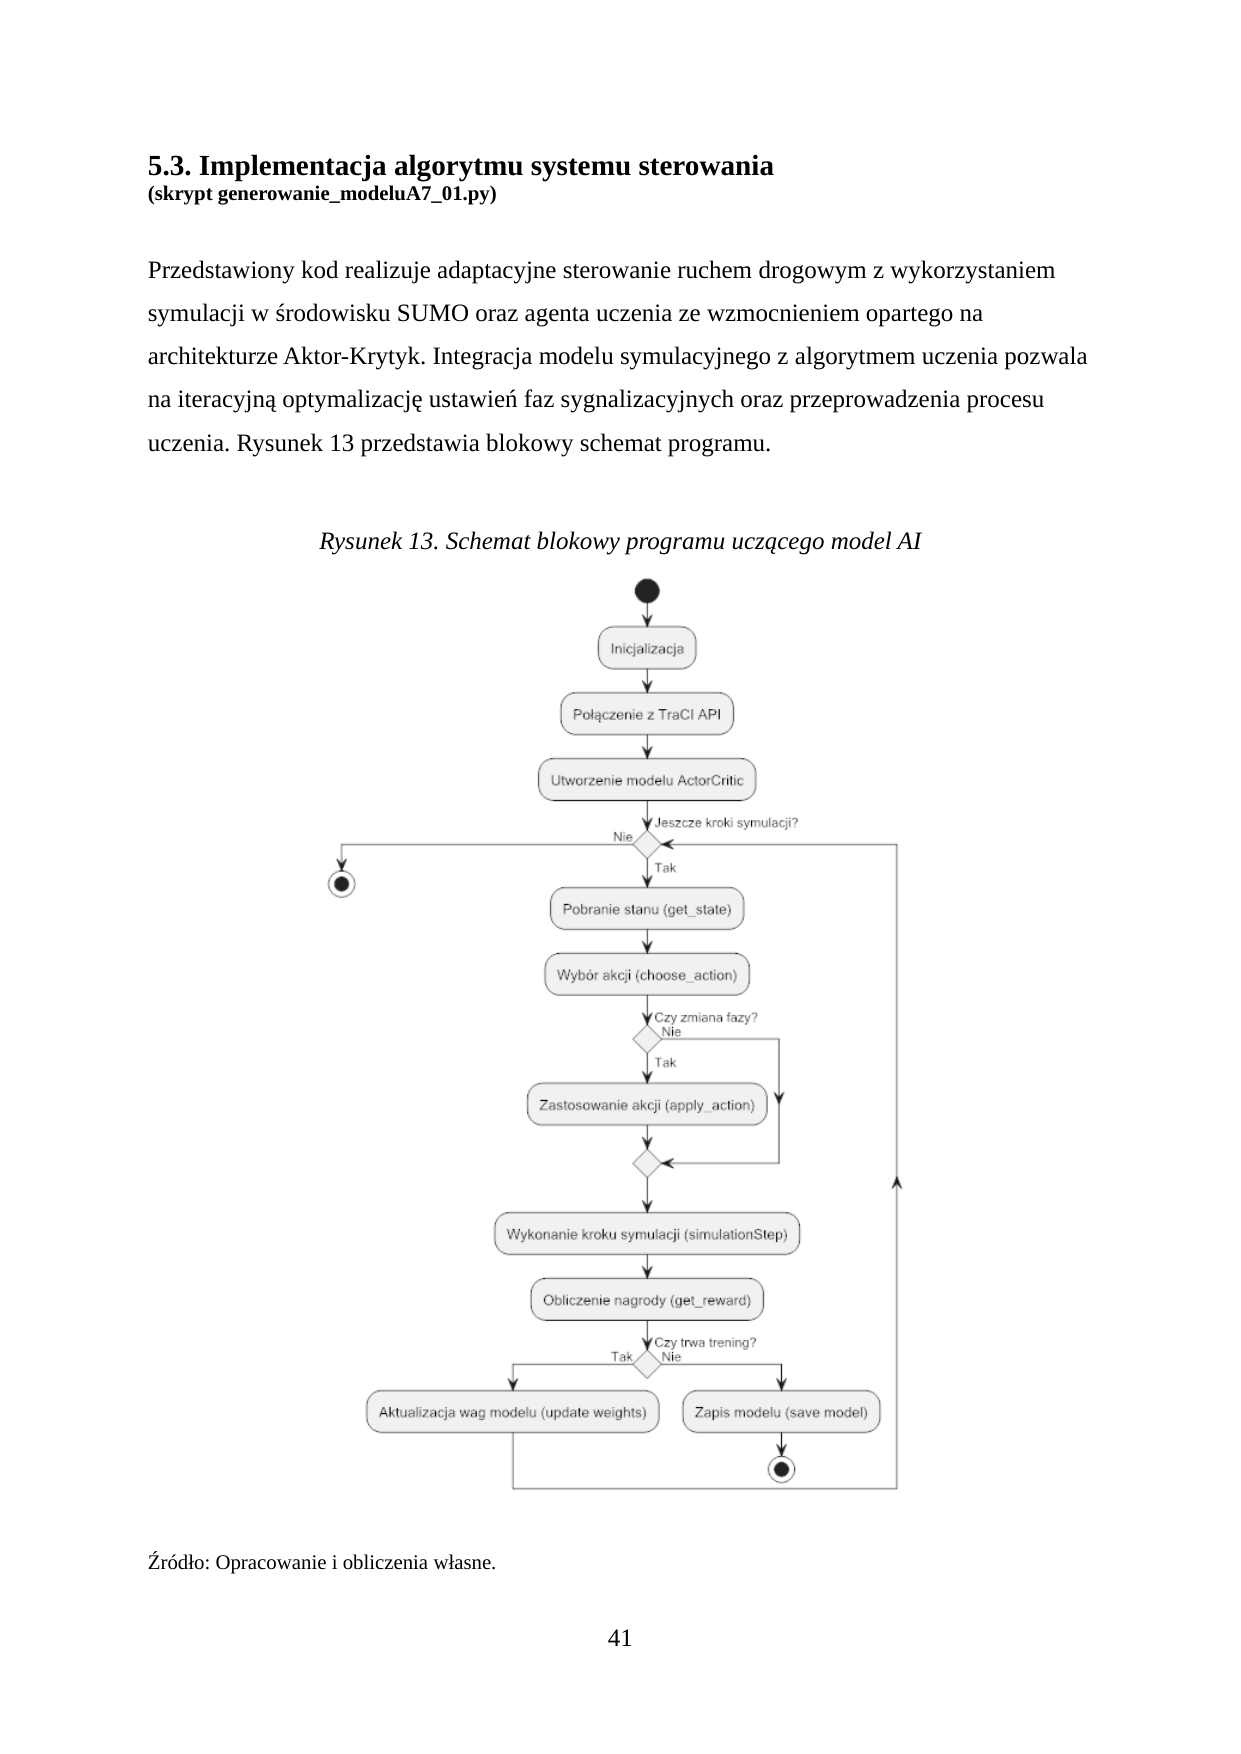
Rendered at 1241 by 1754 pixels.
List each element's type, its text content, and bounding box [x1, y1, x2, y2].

picture [313, 567, 927, 1523]
text Źródło: Opracowanie i obliczenia własne. [148, 1550, 1093, 1574]
text Przedstawiony kod realizuje adaptacyjne sterowanie ruchem drogowym z wykorzystaniem symulacji w środowisku SUMO oraz agenta uczenia ze wzmocnieniem opartego na architekturze Aktor-Krytyk. Integracja modelu symulacyjnego z algorytmem uczenia pozwala na iteracyjną optymalizację ustawień faz sygnalizacyjnych oraz przeprowadzenia procesu uczenia. Rysunek 13 przedstawia blokowy schemat programu. [148, 255, 1093, 456]
text 5.3. Implementacja algorytmu systemu sterowania (skrypt generowanie_modeluA7_01.py) [148, 148, 1093, 205]
